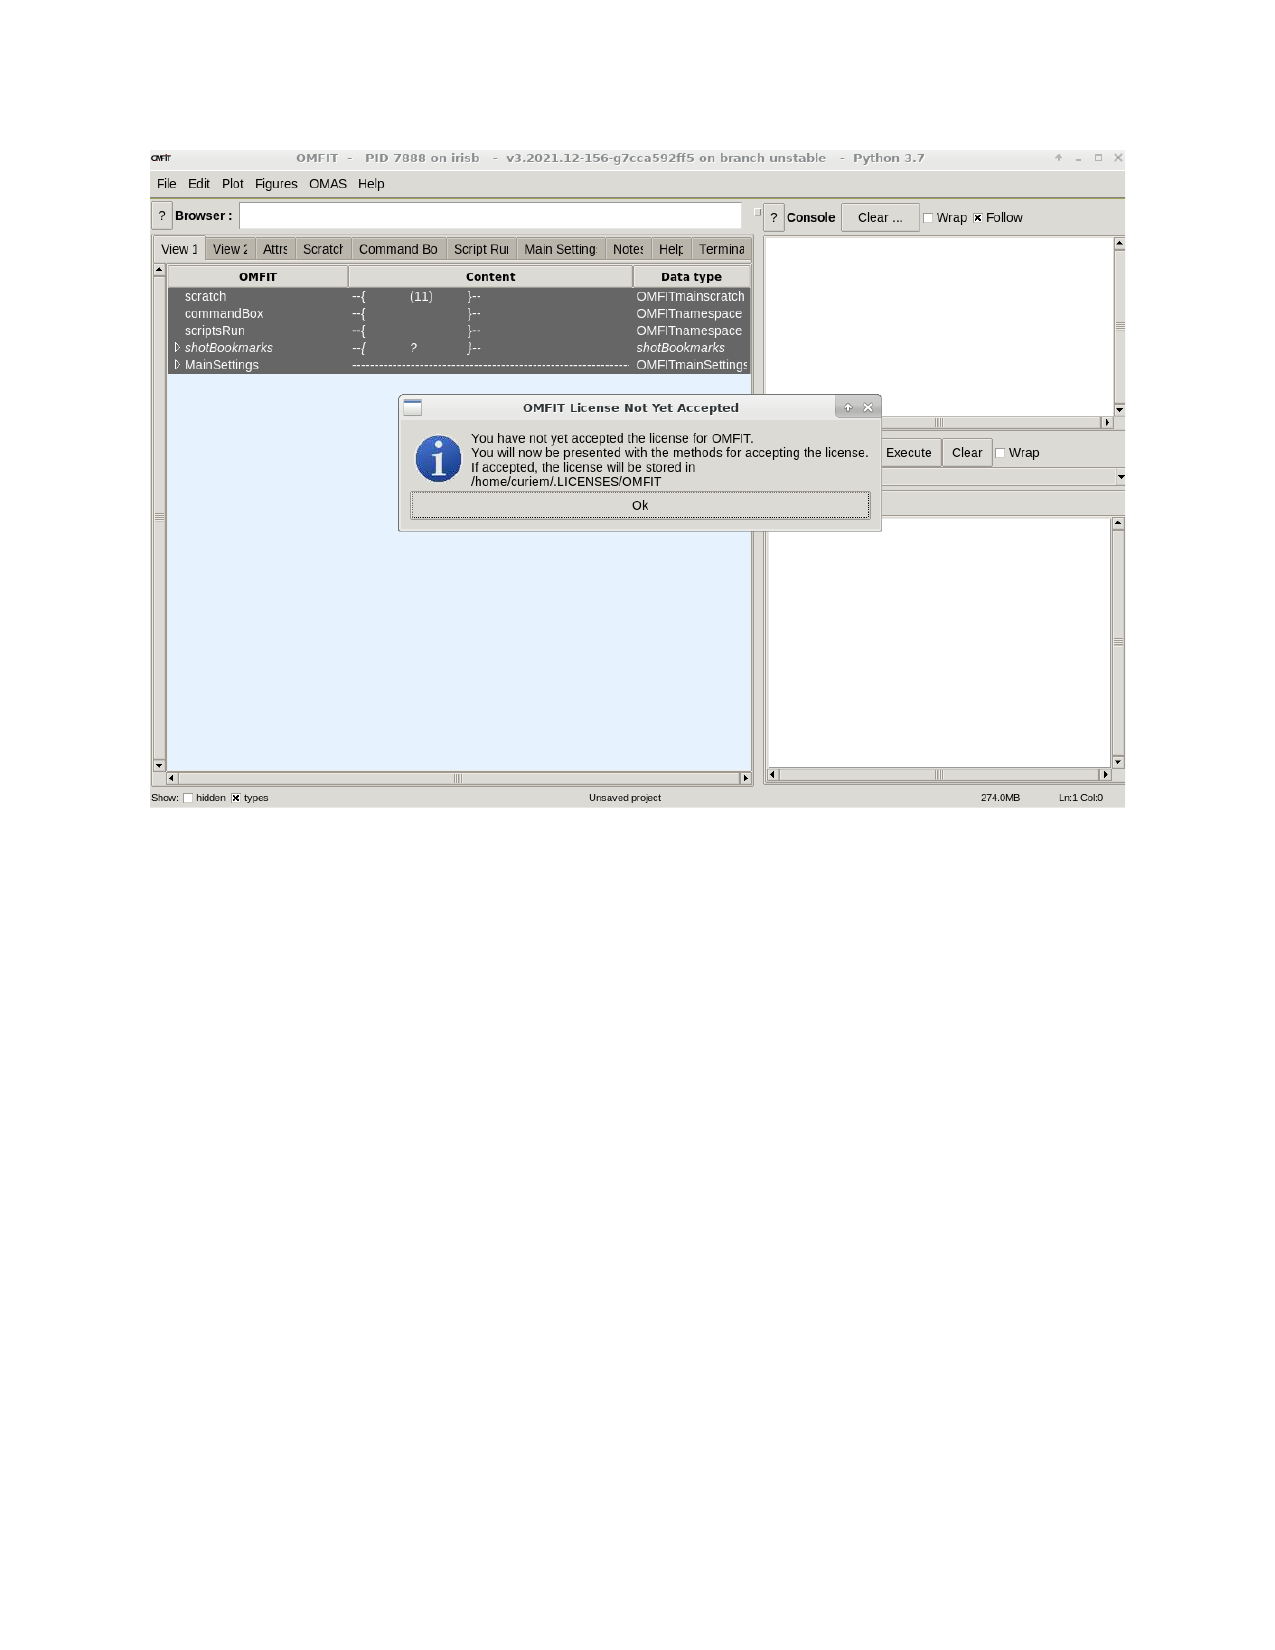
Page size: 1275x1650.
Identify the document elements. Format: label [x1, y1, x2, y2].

picture [150, 150, 1125, 808]
